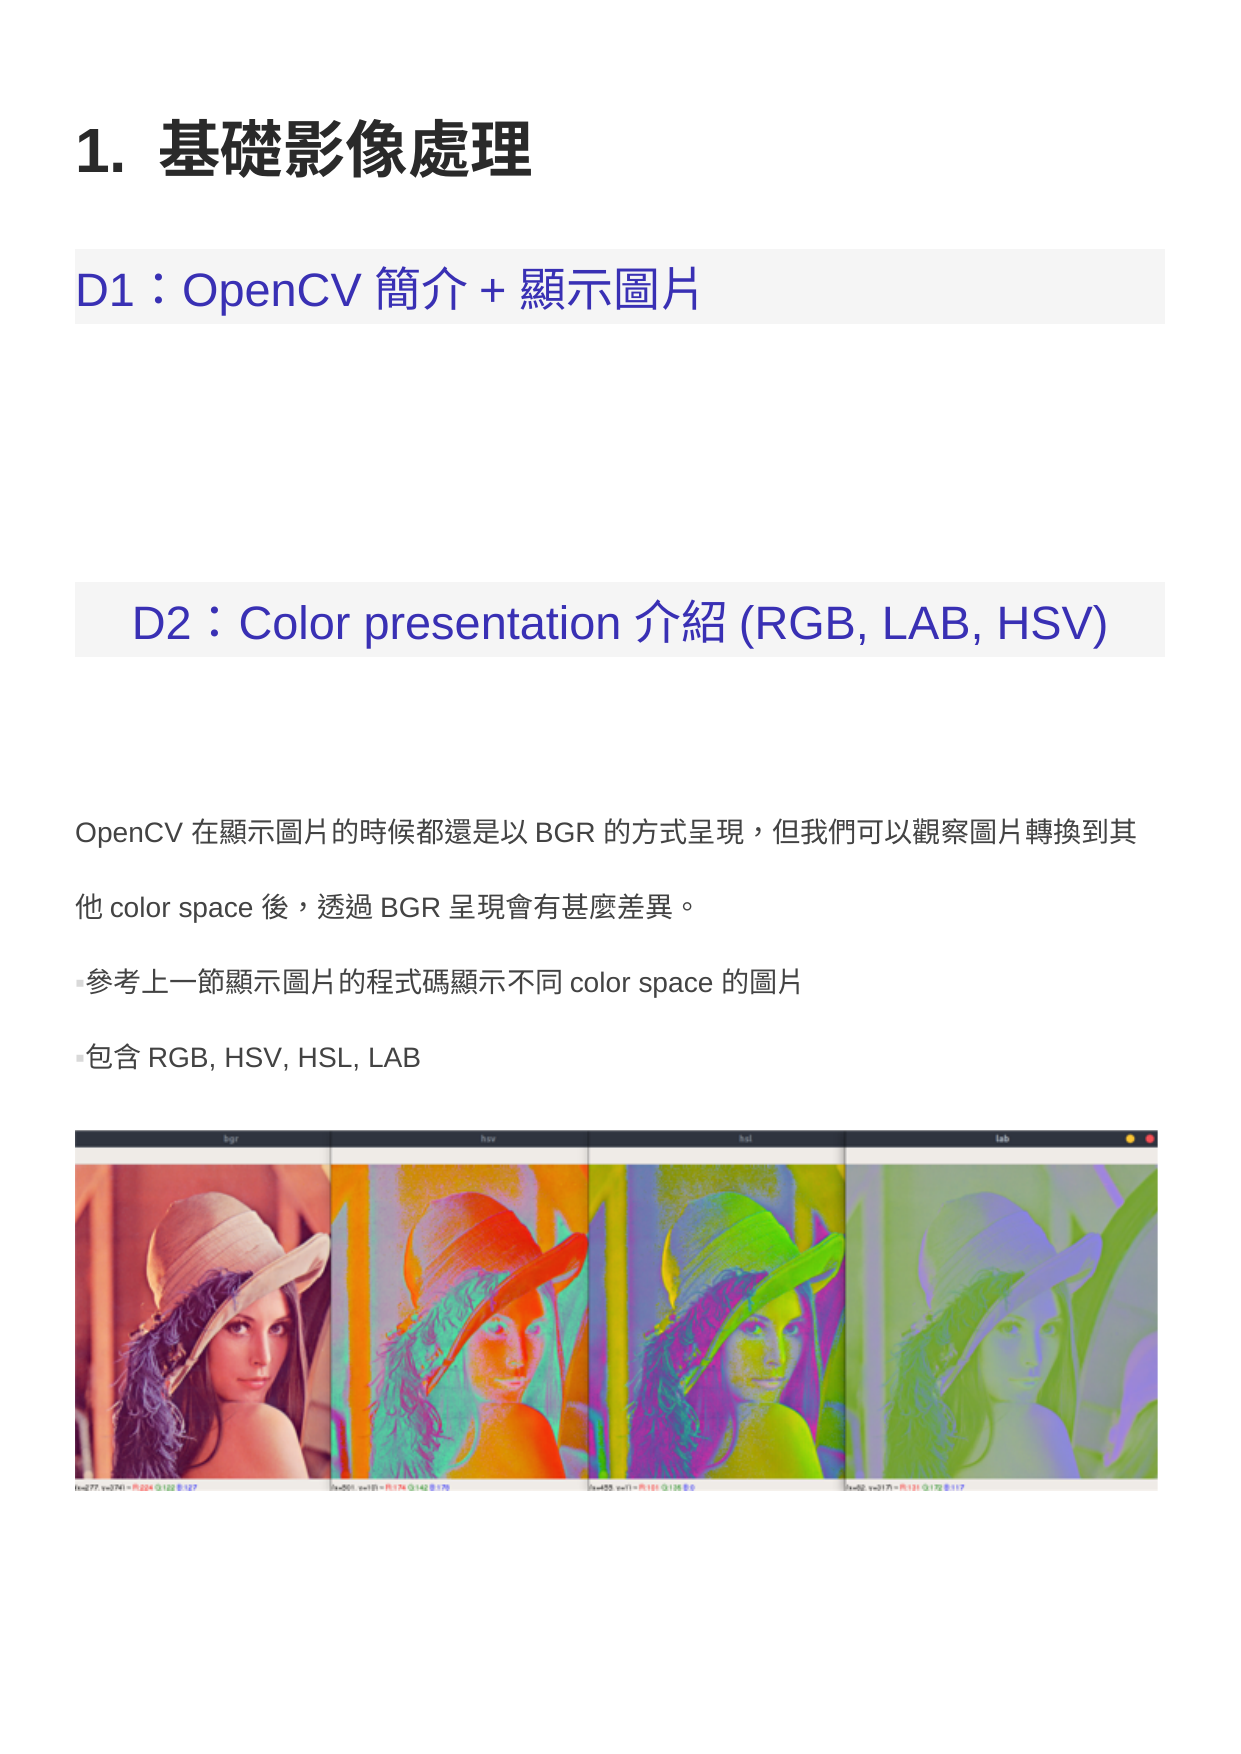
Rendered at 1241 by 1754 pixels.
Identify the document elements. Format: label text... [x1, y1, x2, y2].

list 基礎影像處理 [75, 89, 1165, 202]
text ▪包含 RGB, HSV, HSL, LAB [75, 1017, 1165, 1092]
picture [75, 1130, 1158, 1491]
subtitle D1：OpenCV 簡介 + 顯示圖片 [75, 249, 1165, 324]
subtitle D2：Color presentation 介紹 (RGB, LAB, HSV) [75, 582, 1165, 657]
text OpenCV 在顯示圖片的時候都還是以 BGR 的方式呈現，但我們可以觀察圖片轉換到其他 color space 後，透過 BGR 呈現會有甚麼差異。 [75, 792, 1165, 942]
text ▪參考上一節顯示圖片的程式碼顯示不同 color space 的圖片 [75, 942, 1165, 1017]
